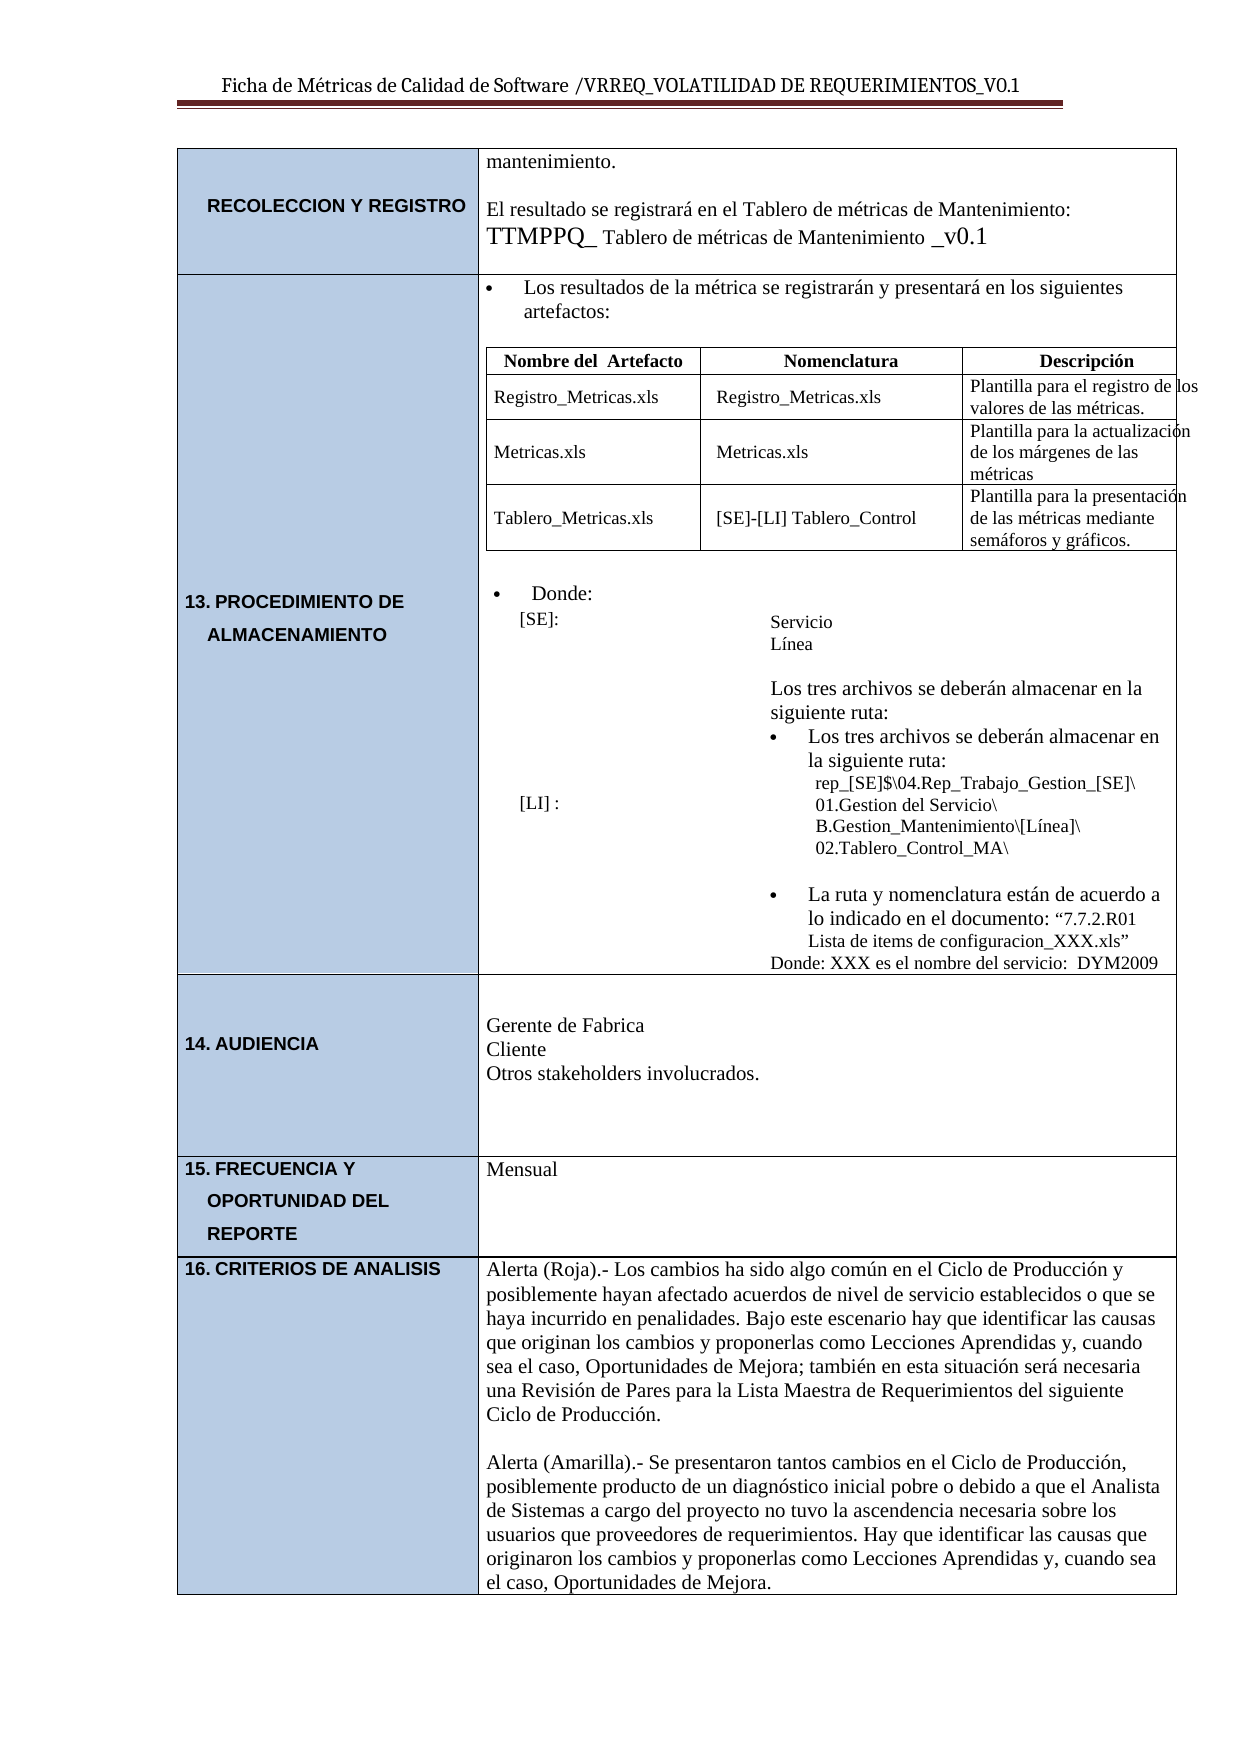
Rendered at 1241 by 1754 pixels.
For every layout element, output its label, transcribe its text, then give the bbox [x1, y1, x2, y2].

table_cell Los resultados de la métrica se registrarán y presentará en los siguientes artefactos: [479, 275, 1176, 973]
table_cell PROCEDIMIENTO DE ALMACENAMIENTO [178, 275, 478, 973]
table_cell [178, 1258, 478, 1594]
table_cell FRECUENCIA Y OPORTUNIDAD DEL REPORTE [178, 1157, 478, 1256]
table_cell Mensual [479, 1157, 1176, 1256]
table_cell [479, 1258, 1176, 1594]
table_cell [479, 149, 1176, 274]
table_cell AUDIENCIA [178, 975, 478, 1156]
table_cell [178, 149, 478, 274]
table_cell Gerente de Fabrica Cliente Otros stakeholders involucrados. [479, 975, 1176, 1156]
